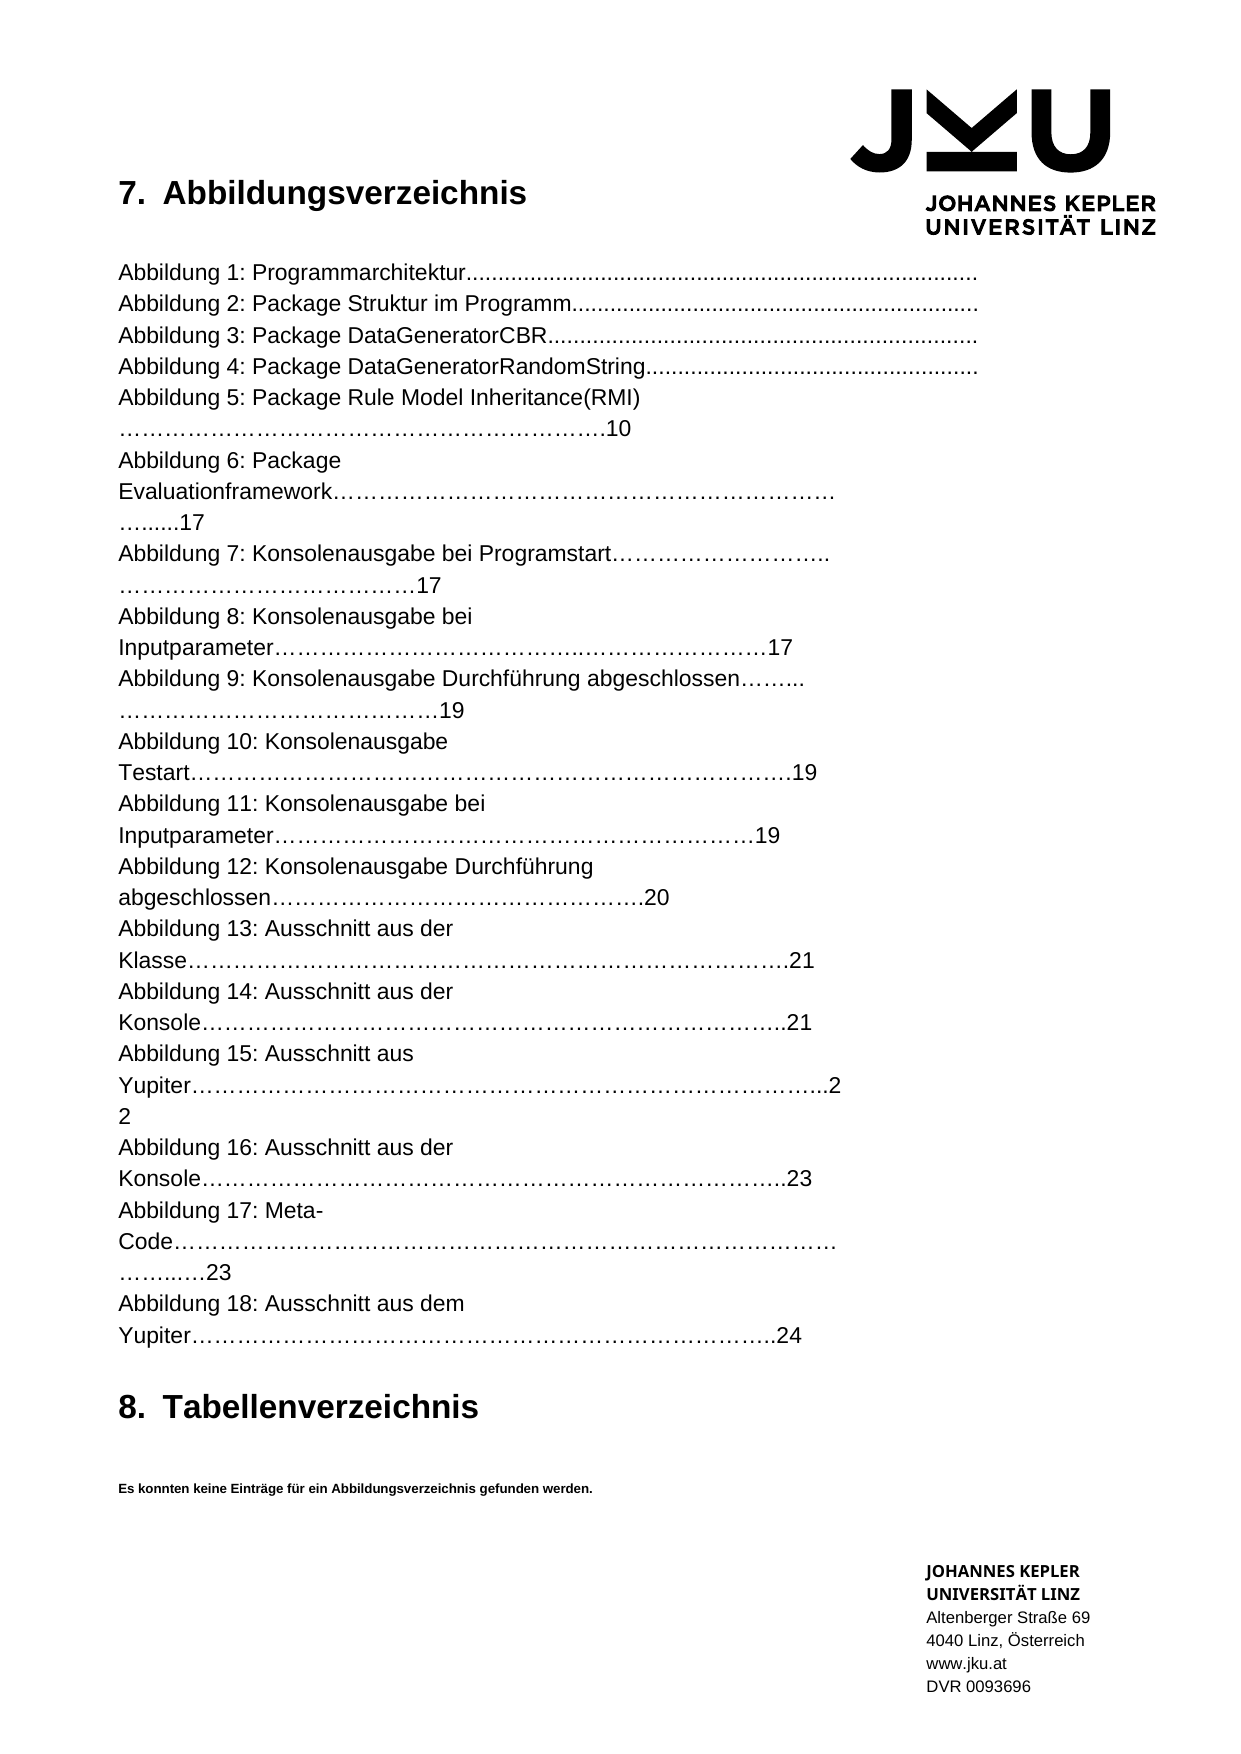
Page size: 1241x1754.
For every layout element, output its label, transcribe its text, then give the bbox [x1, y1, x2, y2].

text Abbildung 1: Programmarchitektur 2 [118, 256, 844, 287]
text Abbildung 14: Ausschnitt aus der Konsole…………………………………………………………………..21 [118, 974, 844, 1037]
text Abbildung 11: Konsolenausgabe bei Inputparameter………………………………………………………19 [118, 787, 844, 849]
text Abbildung 6: Package Evaluationframework……………………………………………………………......17 [118, 443, 844, 537]
text Es konnten keine Einträge für ein Abbildungsverzeichnis gefunden werden. [118, 1470, 844, 1496]
text Abbildung 8: Konsolenausgabe bei Inputparameter…………………………………..……………………17 [118, 599, 844, 662]
text Abbildung 16: Ausschnitt aus der Konsole…………………………………………………………………..23 [118, 1131, 844, 1193]
text Abbildung 17: Meta-Code…………………………………………………………………………………...…23 [118, 1193, 844, 1287]
text Abbildung 15: Ausschnitt aus Yupiter………………………………………………………………………...22 [118, 1037, 844, 1131]
text Abbildung 7: Konsolenausgabe bei Programstart………………………..…………………………………17 [118, 537, 844, 599]
text Abbildung 2: Package Struktur im Programm 4 [118, 287, 844, 318]
text Abbildung 4: Package DataGeneratorRandomString 8 [118, 349, 844, 381]
subtitle Abbildungsverzeichnis [118, 173, 844, 211]
text Abbildung 12: Konsolenausgabe Durchführung abgeschlossen………………………………………….20 [118, 849, 844, 912]
text Abbildung 9: Konsolenausgabe Durchführung abgeschlossen……...……………………………………19 [118, 662, 844, 724]
text Abbildung 3: Package DataGeneratorCBR 5 [118, 318, 844, 349]
text Abbildung 13: Ausschnitt aus der Klasse…………………………………………………………………….21 [118, 912, 844, 974]
text Abbildung 10: Konsolenausgabe Testart…………………………………………………………………….19 [118, 724, 844, 787]
text Abbildung 5: Package Rule Model Inheritance(RMI)……………………………………………………….10 [118, 381, 844, 443]
subtitle Tabellenverzeichnis [118, 1387, 844, 1426]
text Abbildung 18: Ausschnitt aus dem Yupiter…………………………………………………………………..24 [118, 1287, 844, 1349]
